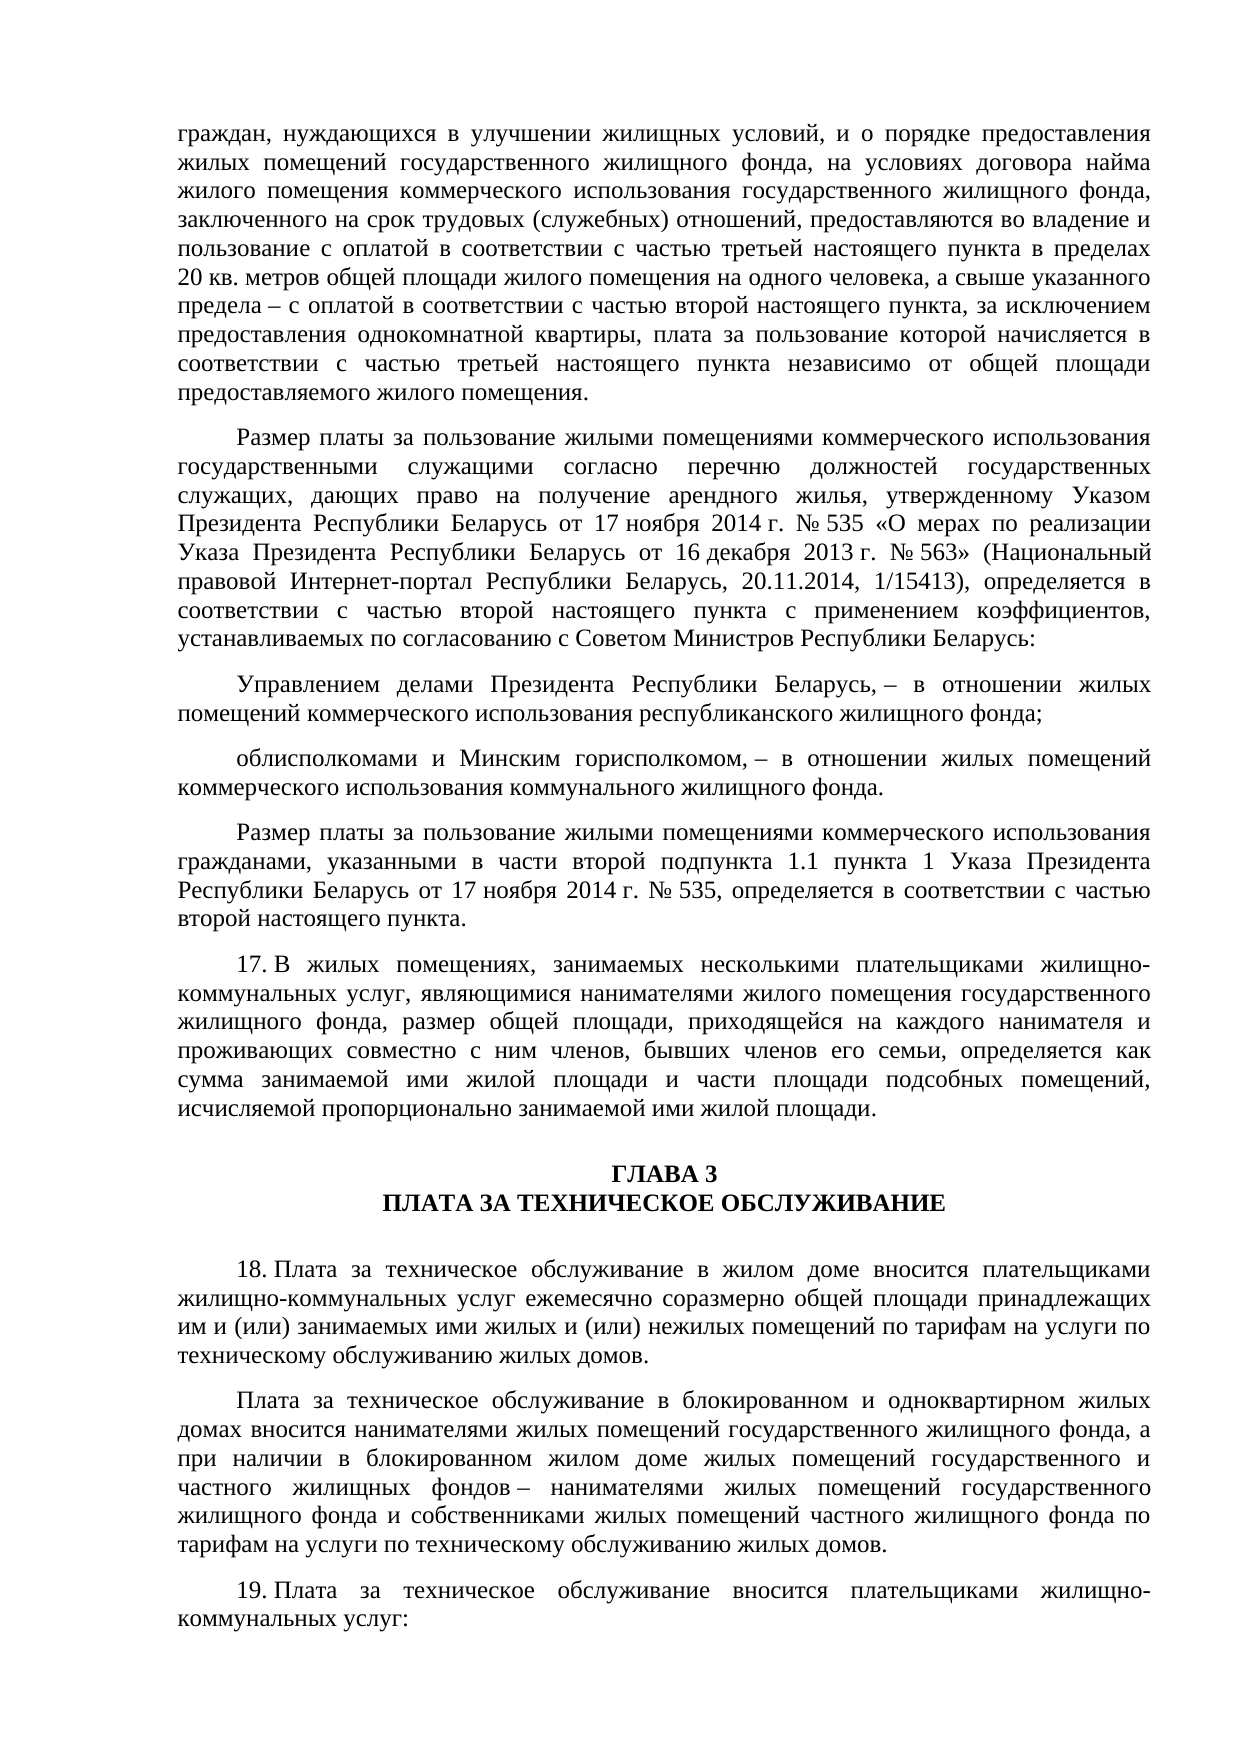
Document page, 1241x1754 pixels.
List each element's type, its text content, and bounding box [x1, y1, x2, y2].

text 17. В жилых помещениях, занимаемых несколькими плательщиками жилищно-коммунальных услуг, являющимися нанимателями жилого помещения государственного жилищного фонда, размер общей площади, приходящейся на каждого нанимателя и проживающих совместно с ним членов, бывших членов его семьи, определяется как сумма занимаемой ими жилой площади и части площади подсобных помещений, исчисляемой пропорционально занимаемой ими жилой площади. [177, 949, 1152, 1121]
text ГЛАВА 3 ПЛАТА ЗА ТЕХНИЧЕСКОЕ ОБСЛУЖИВАНИЕ [177, 1159, 1152, 1216]
text облисполкомами и Минским горисполкомом, – в отношении жилых помещений коммерческого использования коммунального жилищного фонда. [177, 743, 1152, 801]
text Плата за техническое обслуживание в блокированном и одноквартирном жилых домах вносится нанимателями жилых помещений государственного жилищного фонда, а при наличии в блокированном жилом доме жилых помещений государственного и частного жилищных фондов – нанимателями жилых помещений государственного жилищного фонда и собственниками жилых помещений частного жилищного фонда по тарифам на услуги по техническому обслуживанию жилых домов. [177, 1386, 1152, 1558]
text Управлением делами Президента Республики Беларусь, – в отношении жилых помещений коммерческого использования республиканского жилищного фонда; [177, 669, 1152, 726]
text 18. Плата за техническое обслуживание в жилом доме вносится плательщиками жилищно-коммунальных услуг ежемесячно соразмерно общей площади принадлежащих им и (или) занимаемых ими жилых и (или) нежилых помещений по тарифам на услуги по техническому обслуживанию жилых домов. [177, 1254, 1152, 1369]
text 19. Плата за техническое обслуживание вносится плательщиками жилищно-коммунальных услуг: [177, 1575, 1152, 1632]
text Размер платы за пользование жилыми помещениями коммерческого использования гражданами, указанными в части второй подпункта 1.1 пункта 1 Указа Президента Республики Беларусь от 17 ноября 2014 г. № 535, определяется в соответствии с частью второй настоящего пункта. [177, 817, 1152, 932]
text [177, 118, 1152, 406]
text Размер платы за пользование жилыми помещениями коммерческого использования государственными служащими согласно перечню должностей государственных служащих, дающих право на получение арендного жилья, утвержденному Указом Президента Республики Беларусь от 17 ноября 2014 г. № 535 «О мерах по реализации Указа Президента Республики Беларусь от 16 декабря 2013 г. № 563» (Национальный правовой Интернет-портал Республики Беларусь, 20.11.2014, 1/15413), определяется в соответствии с частью второй настоящего пункта с применением коэффициентов, устанавливаемых по согласованию с Советом Министров Республики Беларусь: [177, 422, 1152, 652]
